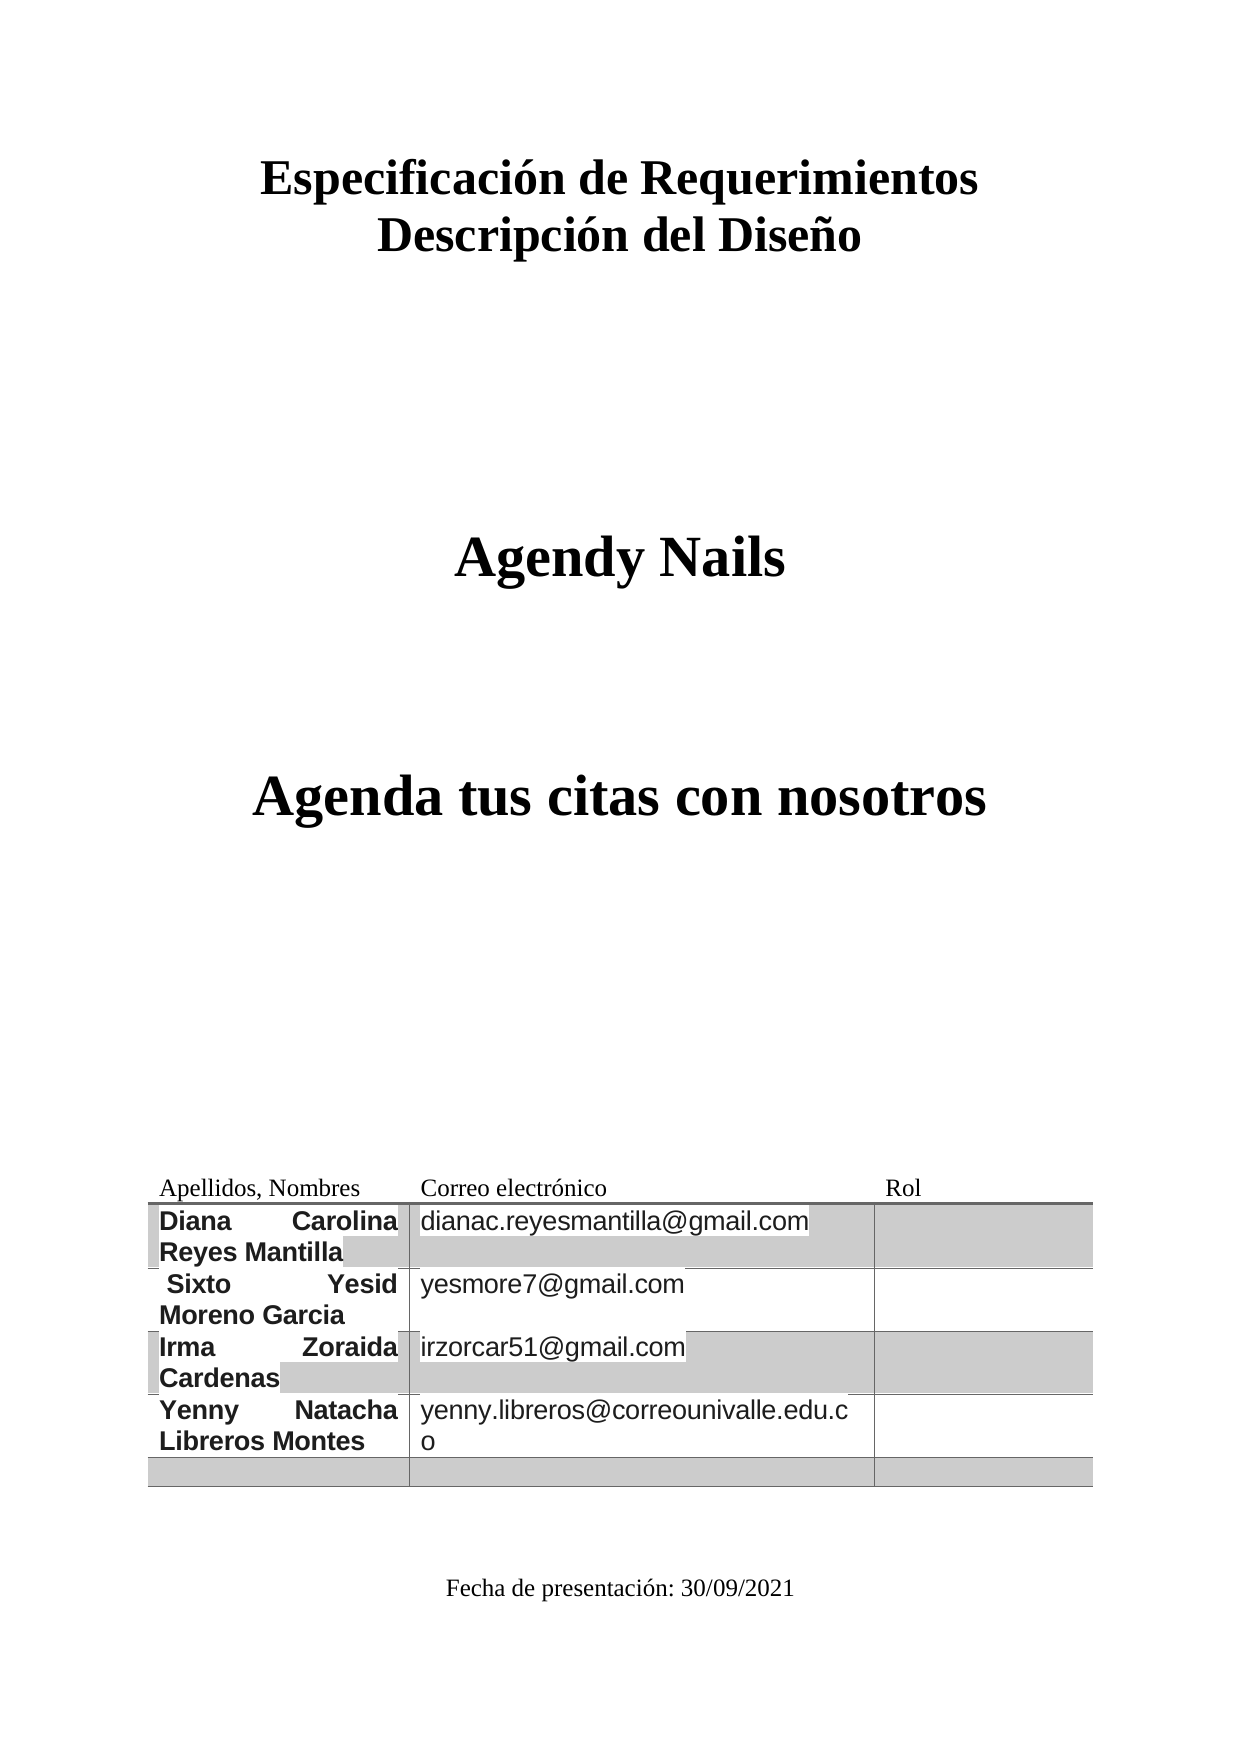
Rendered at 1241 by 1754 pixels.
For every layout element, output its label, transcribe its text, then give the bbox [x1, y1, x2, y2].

text Descripción del Diseño [148, 205, 1092, 263]
table_cell Irma Zoraida Cardenas [280, 1332, 409, 1393]
table_cell [410, 1458, 874, 1486]
table_header Apellidos, Nombres [148, 1173, 409, 1202]
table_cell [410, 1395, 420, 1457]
table_cell irzorcar51@gmail.com [410, 1332, 874, 1393]
table_cell [875, 1205, 1093, 1267]
table_header Rol [874, 1173, 1093, 1202]
table_cell yenny.libreros@correounivalle.edu.co [435, 1395, 874, 1457]
table_cell dianac.reyesmantilla@gmail.com [410, 1205, 874, 1267]
table_cell [875, 1269, 1093, 1331]
table_cell [875, 1458, 1093, 1486]
table_cell Sixto Yesid Moreno Garcia [345, 1269, 409, 1331]
text Fecha de presentación: 30/09/2021 [148, 1573, 1092, 1601]
table_cell [148, 1458, 409, 1486]
table_cell [875, 1332, 1093, 1393]
table_cell Yenny Natacha Libreros Montes [365, 1395, 409, 1457]
table_cell Diana Carolina Reyes Mantilla [343, 1205, 409, 1267]
table_header Correo electrónico [409, 1173, 874, 1202]
text Especificación de Requerimientos [148, 148, 1092, 205]
table_cell [875, 1395, 1093, 1457]
table_cell yesmore7@gmail.com [410, 1269, 874, 1331]
text Agendy Nails [148, 521, 1092, 588]
text Agenda tus citas con nosotros [148, 761, 1092, 828]
